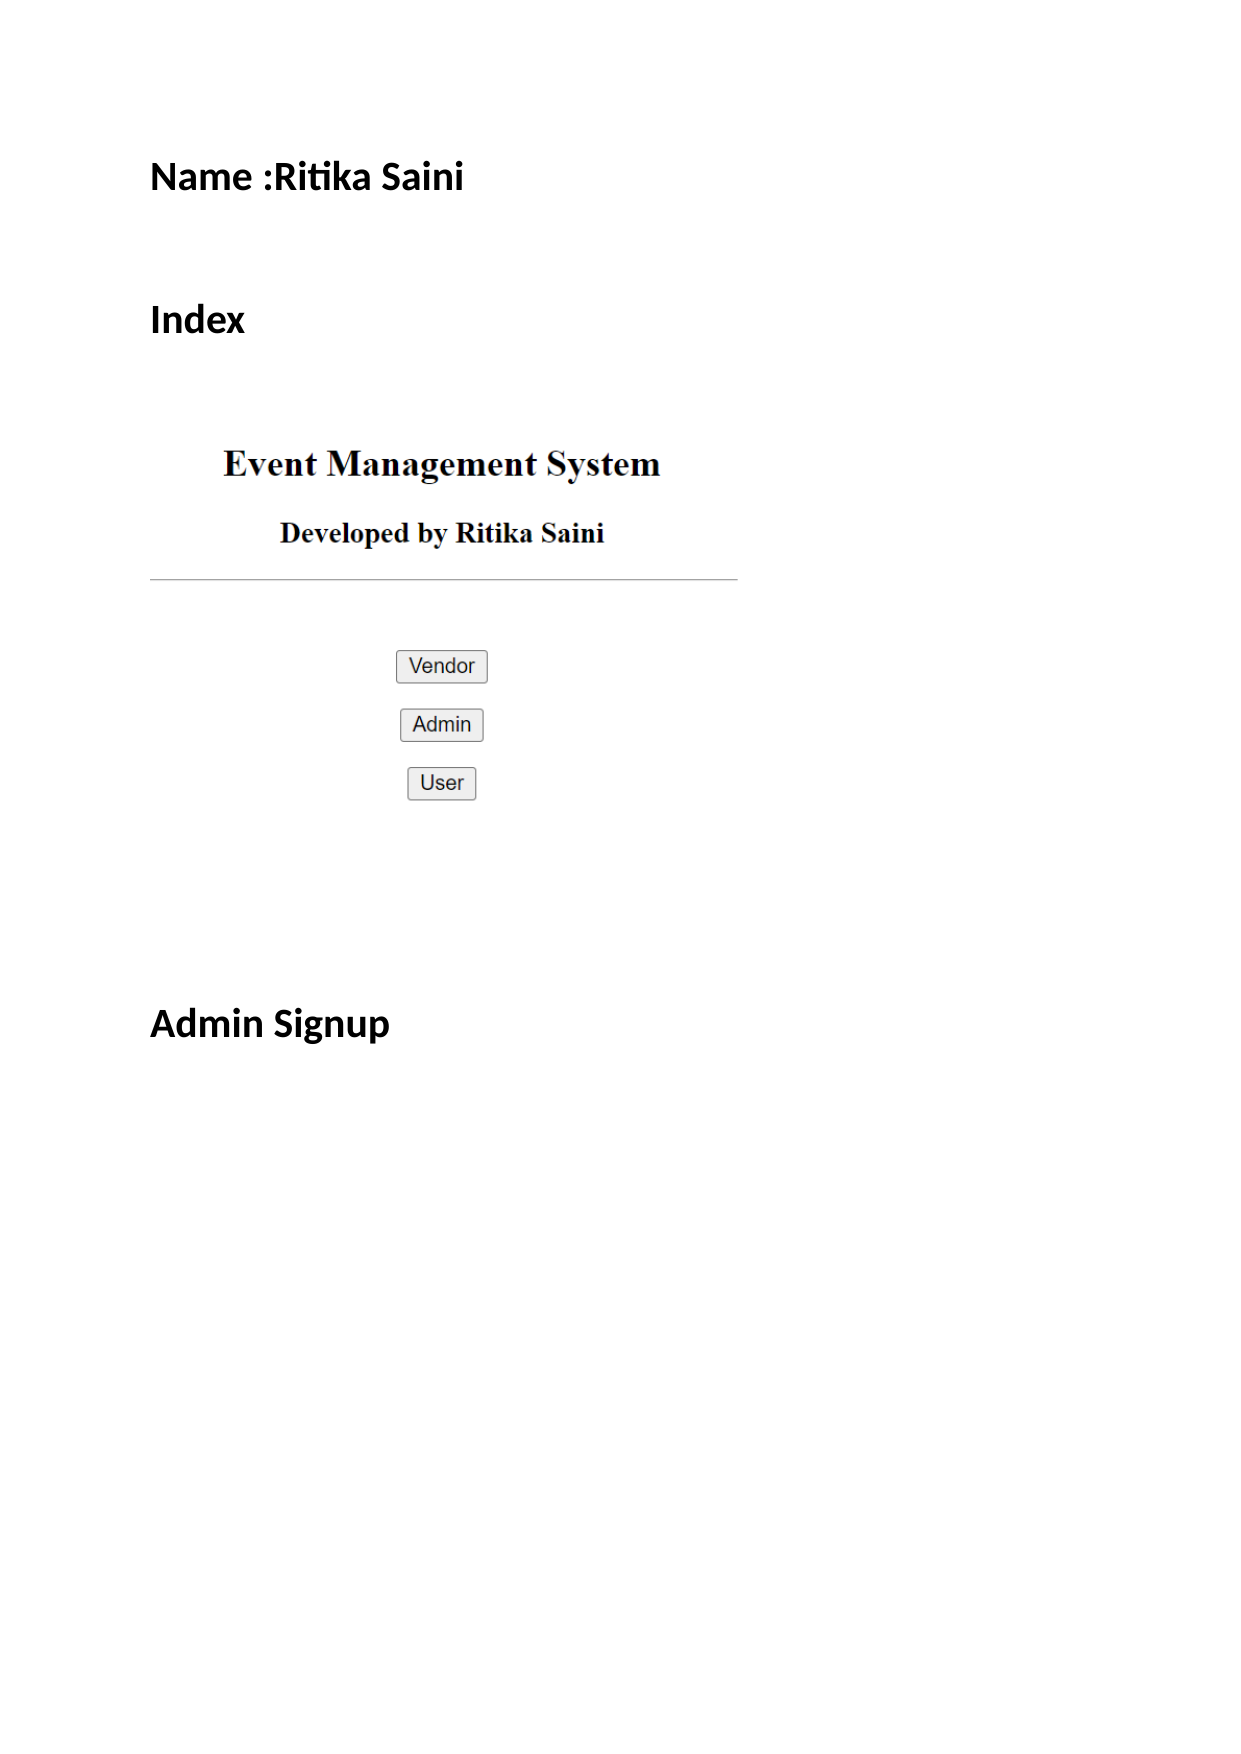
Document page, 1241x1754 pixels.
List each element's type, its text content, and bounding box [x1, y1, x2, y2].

text Index [150, 293, 1090, 344]
picture [150, 364, 738, 979]
text Name :Ritika Saini [150, 150, 1090, 201]
text Admin Signup [150, 997, 1090, 1048]
